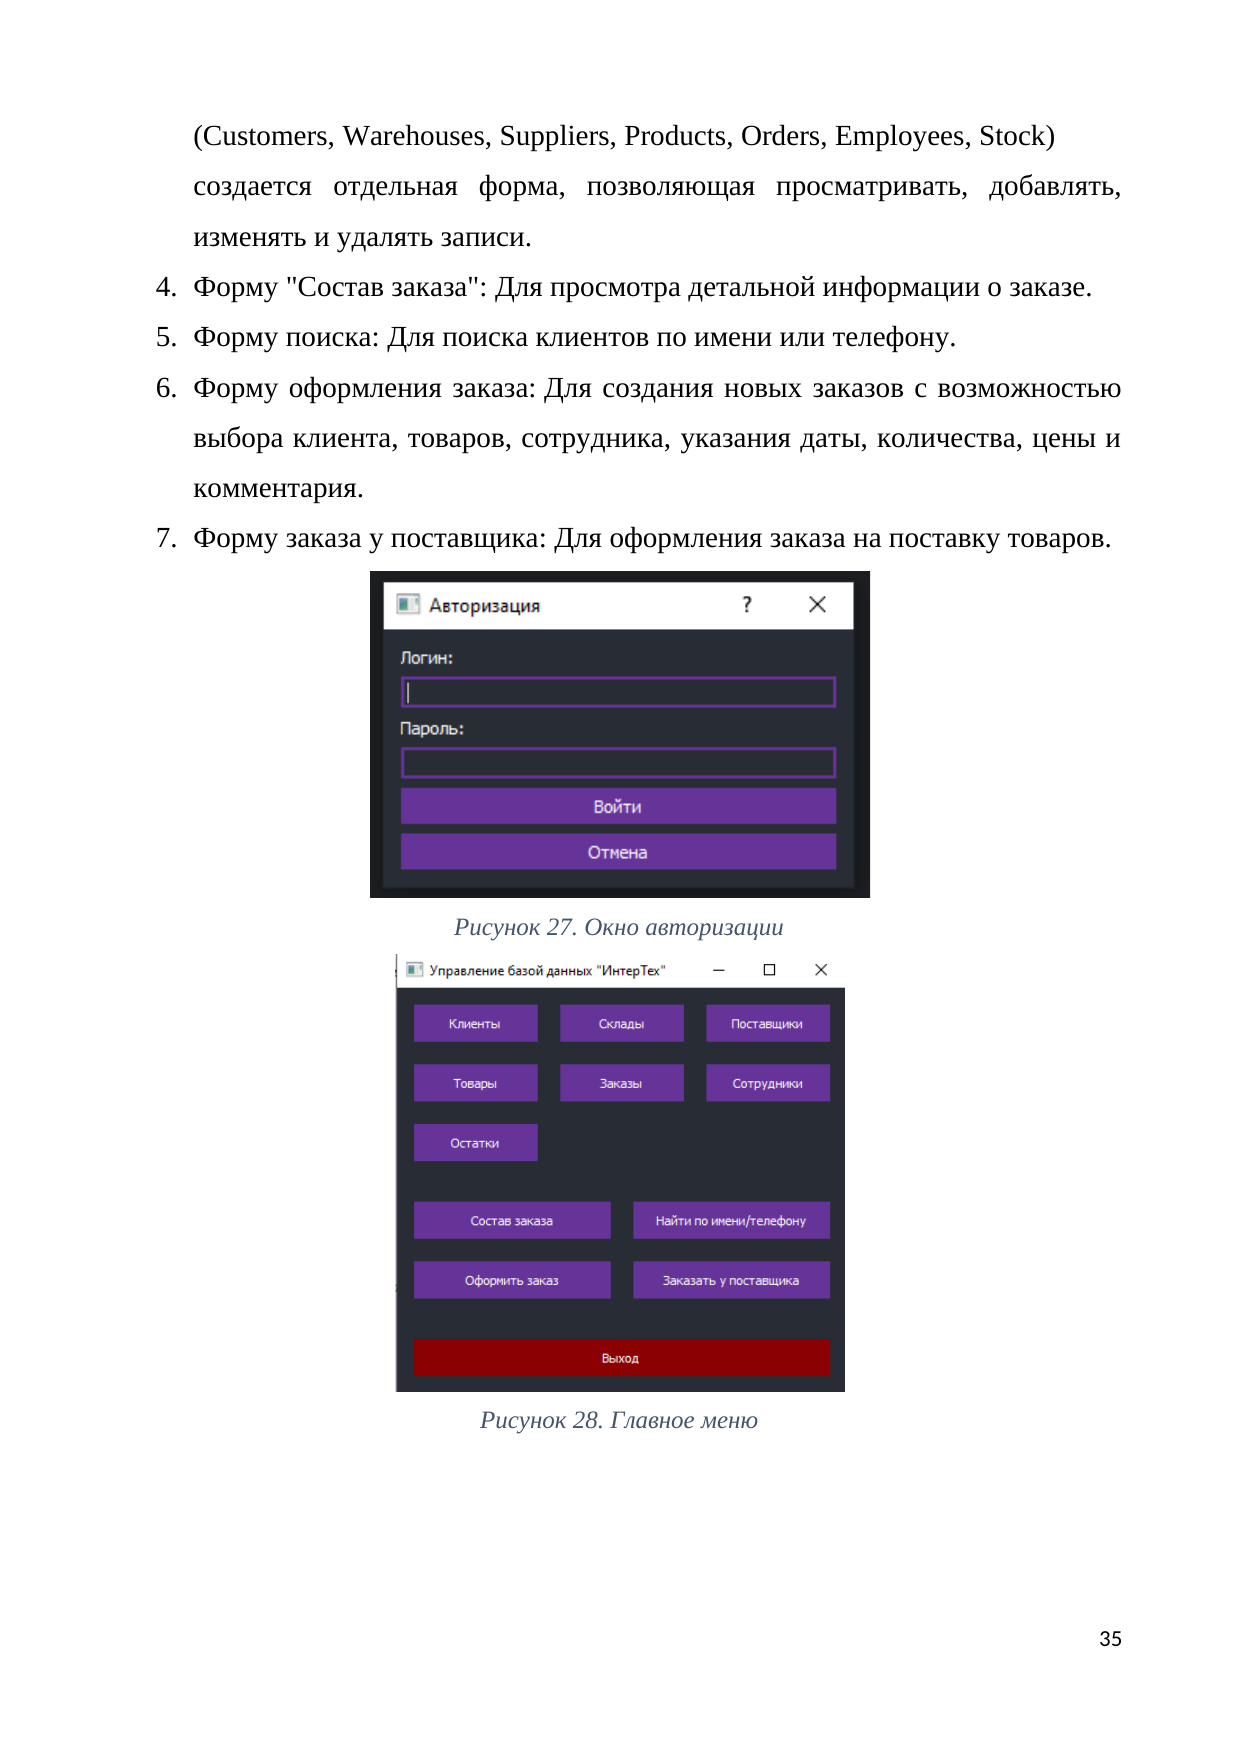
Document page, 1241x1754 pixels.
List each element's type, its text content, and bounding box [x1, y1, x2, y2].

list Форму поиска: Для поиска клиентов по имени или телефону. [156, 319, 1122, 353]
list Форму оформления заказа: Для создания новых заказов с возможностью выбора клиента, товаров, сотрудника, указания даты, количества, цены и комментария. [156, 370, 1122, 504]
list Форму заказа у поставщика: Для оформления заказа на поставку товаров. [156, 521, 1122, 554]
text Рисунок 28. Главное меню [118, 1405, 1122, 1434]
picture [395, 954, 845, 1392]
text Рисунок 27. Окно авторизации [118, 912, 1122, 940]
picture [370, 571, 871, 898]
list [156, 118, 1122, 252]
list Форму "Состав заказа": Для просмотра детальной информации о заказе. [156, 269, 1122, 303]
